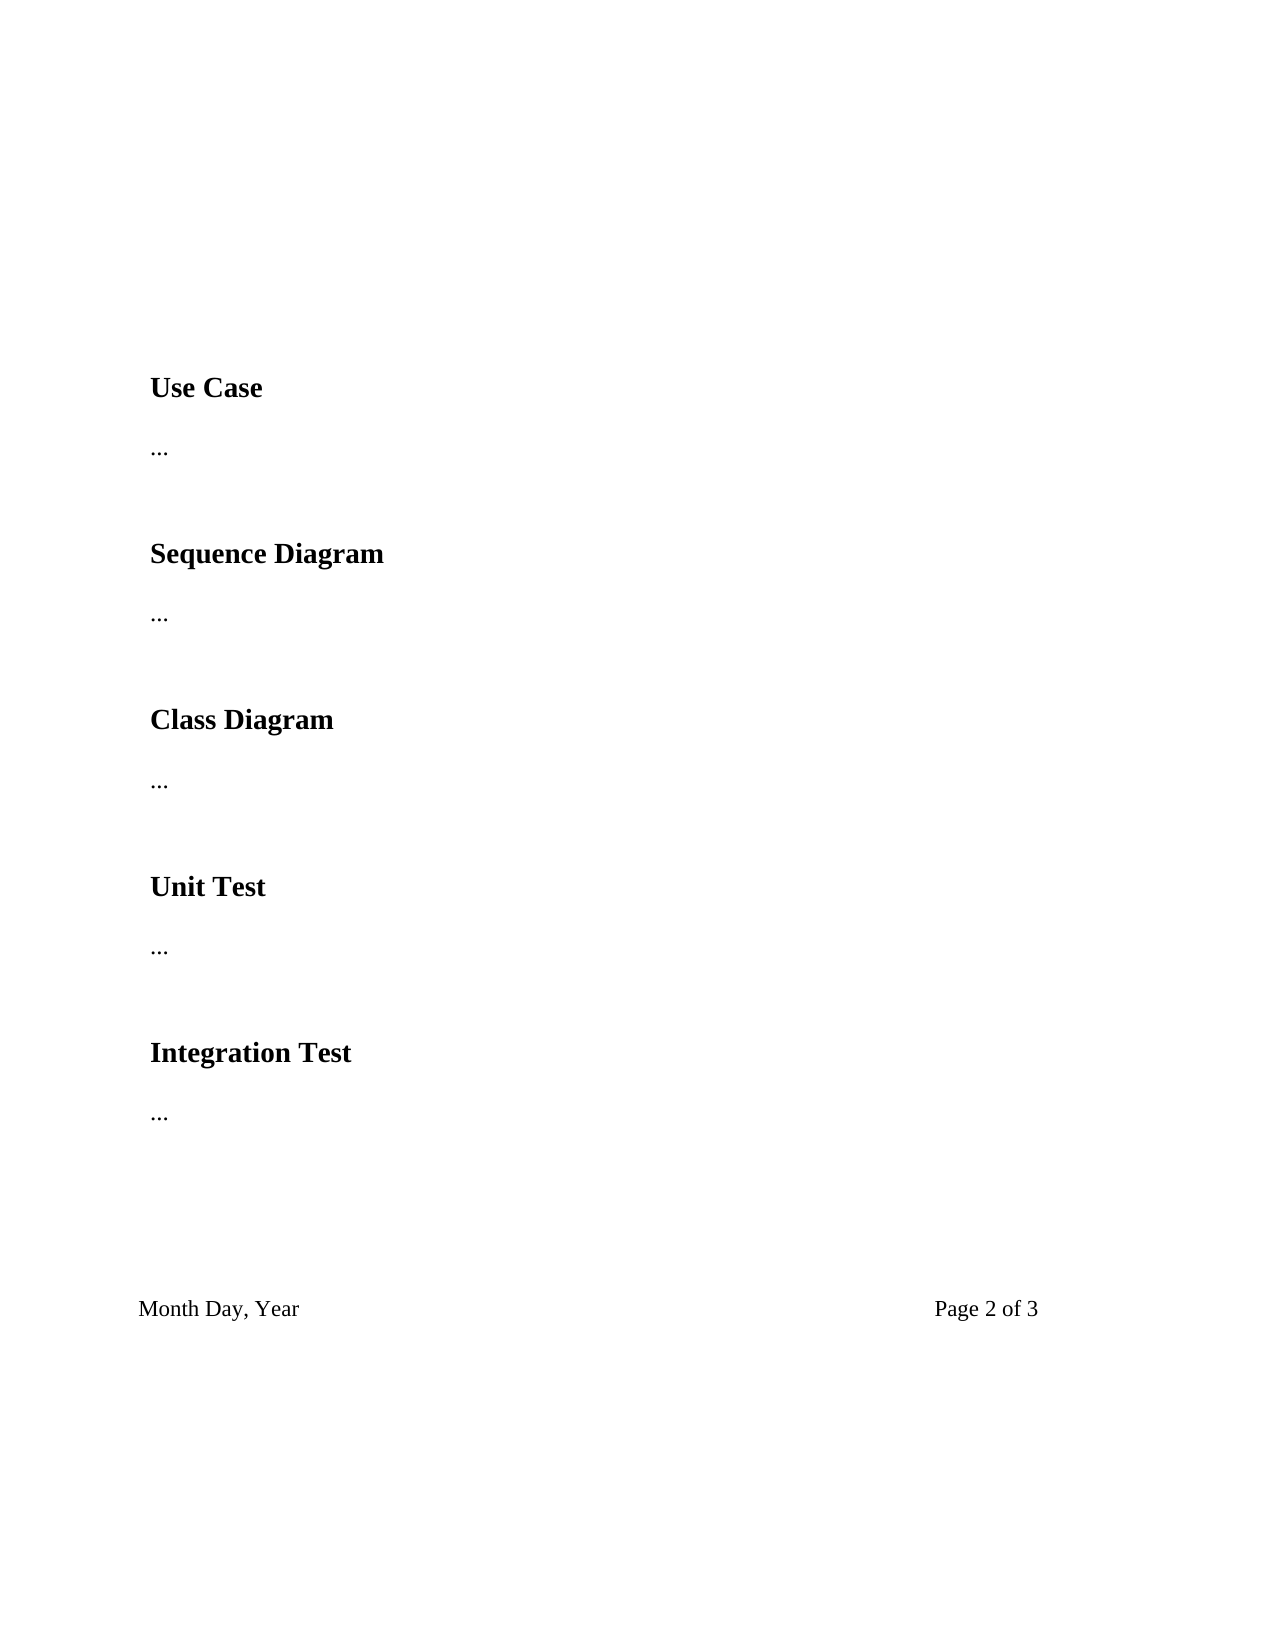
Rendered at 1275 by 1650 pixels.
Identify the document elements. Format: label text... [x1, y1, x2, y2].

text ... [150, 432, 1125, 461]
subtitle Unit Test [150, 869, 1125, 902]
text ... [150, 765, 1125, 793]
subtitle Use Case [150, 370, 1125, 403]
subtitle Class Diagram [150, 702, 1125, 736]
text ... [150, 931, 1125, 960]
subtitle Integration Test [150, 1035, 1125, 1068]
subtitle Sequence Diagram [150, 536, 1125, 570]
text ... [150, 598, 1125, 627]
text ... [150, 1097, 1125, 1126]
